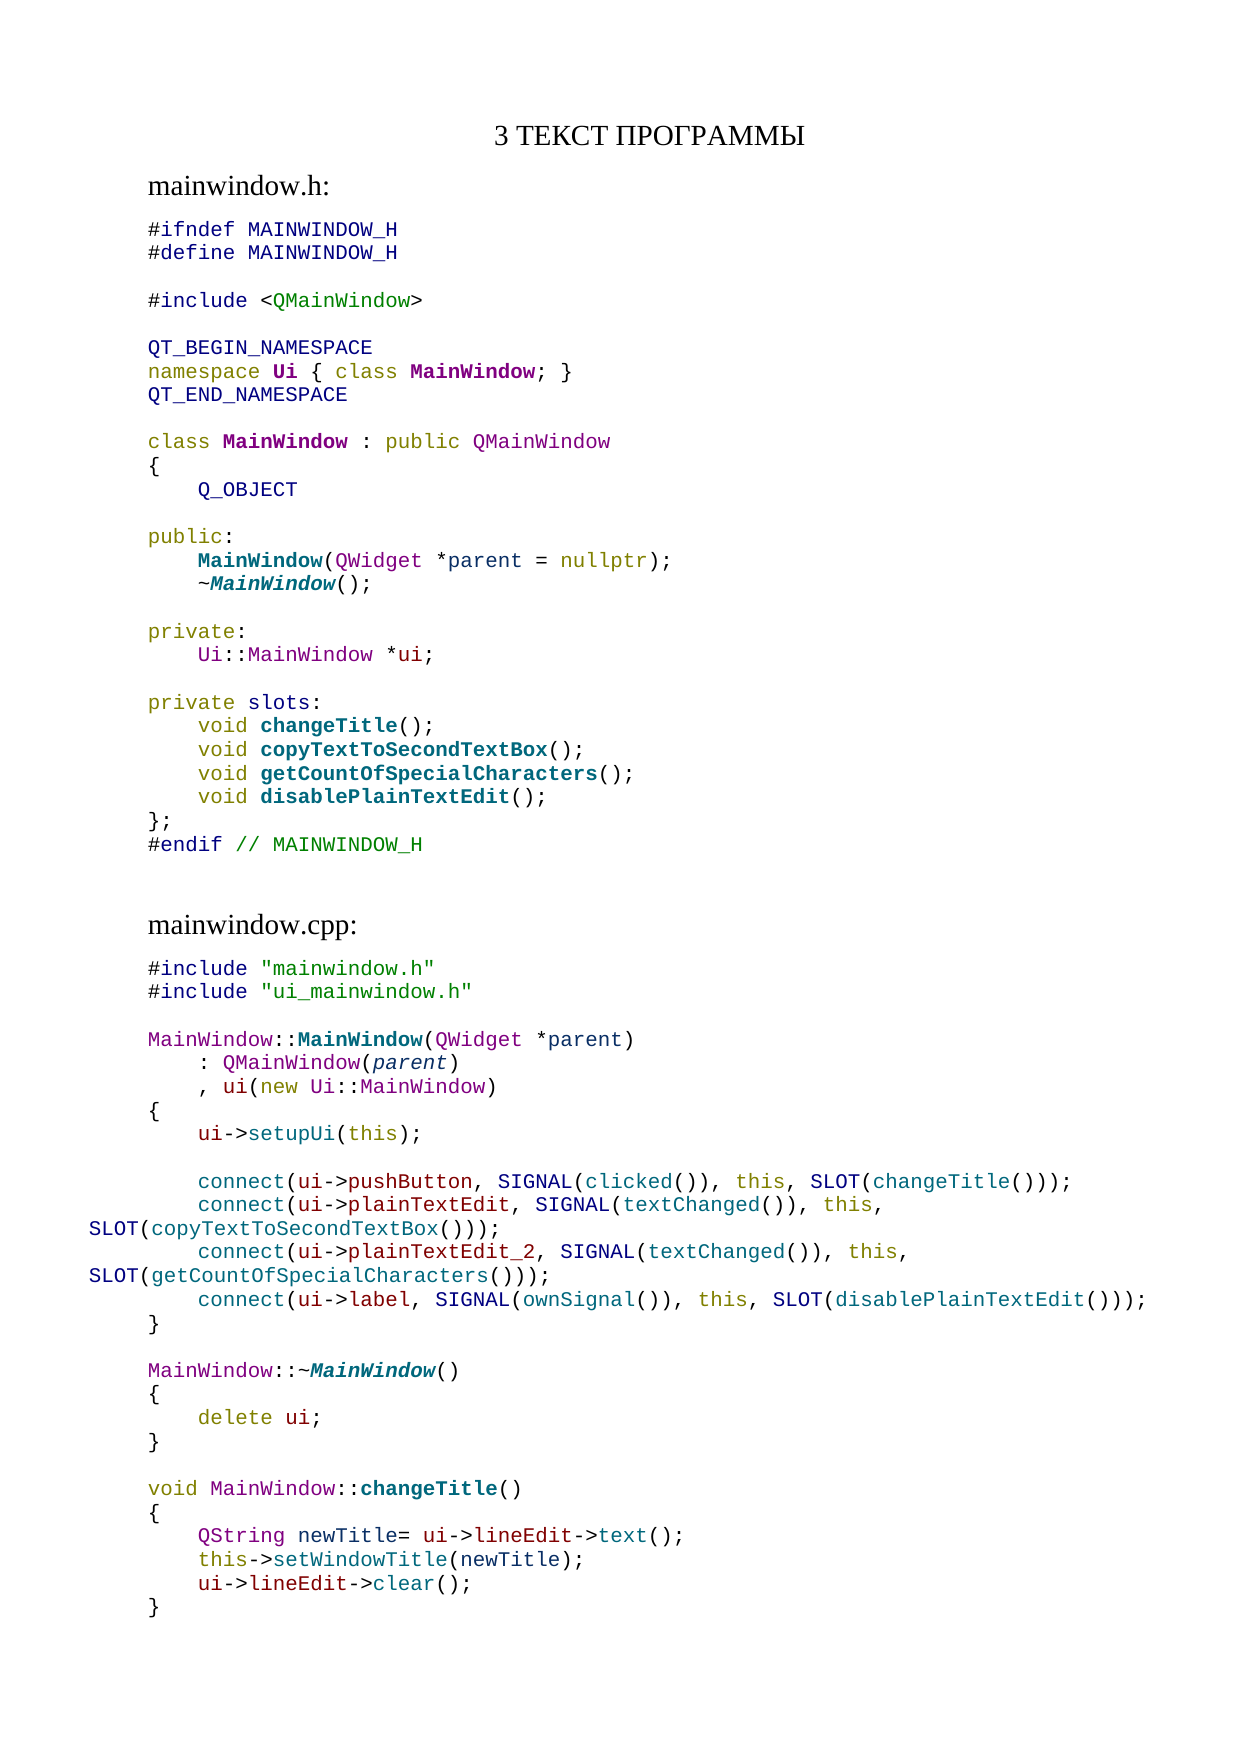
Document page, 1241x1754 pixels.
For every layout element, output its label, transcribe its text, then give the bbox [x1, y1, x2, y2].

text void disablePlainTextEdit(); [88, 786, 1152, 810]
text } [88, 1596, 1152, 1620]
text Q_OBJECT [88, 479, 1152, 502]
text delete ui; [88, 1407, 1152, 1431]
text void changeTitle(); [88, 715, 1152, 739]
text } [88, 1312, 1152, 1336]
text 3 ТЕКСТ ПРОГРАММЫ [88, 118, 1152, 152]
text , ui(new Ui::MainWindow) [88, 1076, 1152, 1100]
text MainWindow(QWidget *parent = nullptr); [88, 550, 1152, 573]
text public: [88, 526, 1152, 550]
text ~MainWindow(); [88, 573, 1152, 597]
text #include "ui_mainwindow.h" [88, 981, 1152, 1005]
text void getCountOfSpecialCharacters(); [88, 763, 1152, 786]
text #define MAINWINDOW_H [88, 242, 1152, 266]
text QT_END_NAMESPACE [88, 384, 1152, 408]
text void copyTextToSecondTextBox(); [88, 739, 1152, 763]
text connect(ui->label, SIGNAL(ownSignal()), this, SLOT(disablePlainTextEdit())); [88, 1289, 1152, 1312]
text : QMainWindow(parent) [88, 1052, 1152, 1076]
text mainwindow.h: [88, 168, 1152, 202]
text #endif // MAINWINDOW_H [88, 833, 1152, 857]
text }; [88, 810, 1152, 833]
text #ifndef MAINWINDOW_H [88, 219, 1152, 242]
text QString newTitle= ui->lineEdit->text(); [88, 1525, 1152, 1549]
text mainwindow.cpp: [88, 907, 1152, 941]
text } [88, 1431, 1152, 1454]
text MainWindow::MainWindow(QWidget *parent) [88, 1029, 1152, 1052]
text QT_BEGIN_NAMESPACE [88, 337, 1152, 361]
text { [88, 1383, 1152, 1407]
text #include <QMainWindow> [88, 290, 1152, 313]
text #include "mainwindow.h" [88, 958, 1152, 981]
text { [88, 1100, 1152, 1123]
text connect(ui->pushButton, SIGNAL(clicked()), this, SLOT(changeTitle())); [88, 1171, 1152, 1194]
text namespace Ui { class MainWindow; } [88, 361, 1152, 384]
text MainWindow::~MainWindow() [88, 1360, 1152, 1383]
text ui->setupUi(this); [88, 1123, 1152, 1147]
text Ui::MainWindow *ui; [88, 644, 1152, 668]
text this->setWindowTitle(newTitle); [88, 1549, 1152, 1573]
text ui->lineEdit->clear(); [88, 1573, 1152, 1596]
text { [88, 455, 1152, 479]
text { [88, 1502, 1152, 1525]
text void MainWindow::changeTitle() [88, 1478, 1152, 1502]
text connect(ui->plainTextEdit_2, SIGNAL(textChanged()), this, SLOT(getCountOfSpecialCharacters())); [88, 1242, 1152, 1289]
text private slots: [88, 692, 1152, 715]
text connect(ui->plainTextEdit, SIGNAL(textChanged()), this, SLOT(copyTextToSecondTextBox())); [88, 1194, 1152, 1242]
text class MainWindow : public QMainWindow [88, 432, 1152, 455]
text private: [88, 621, 1152, 644]
